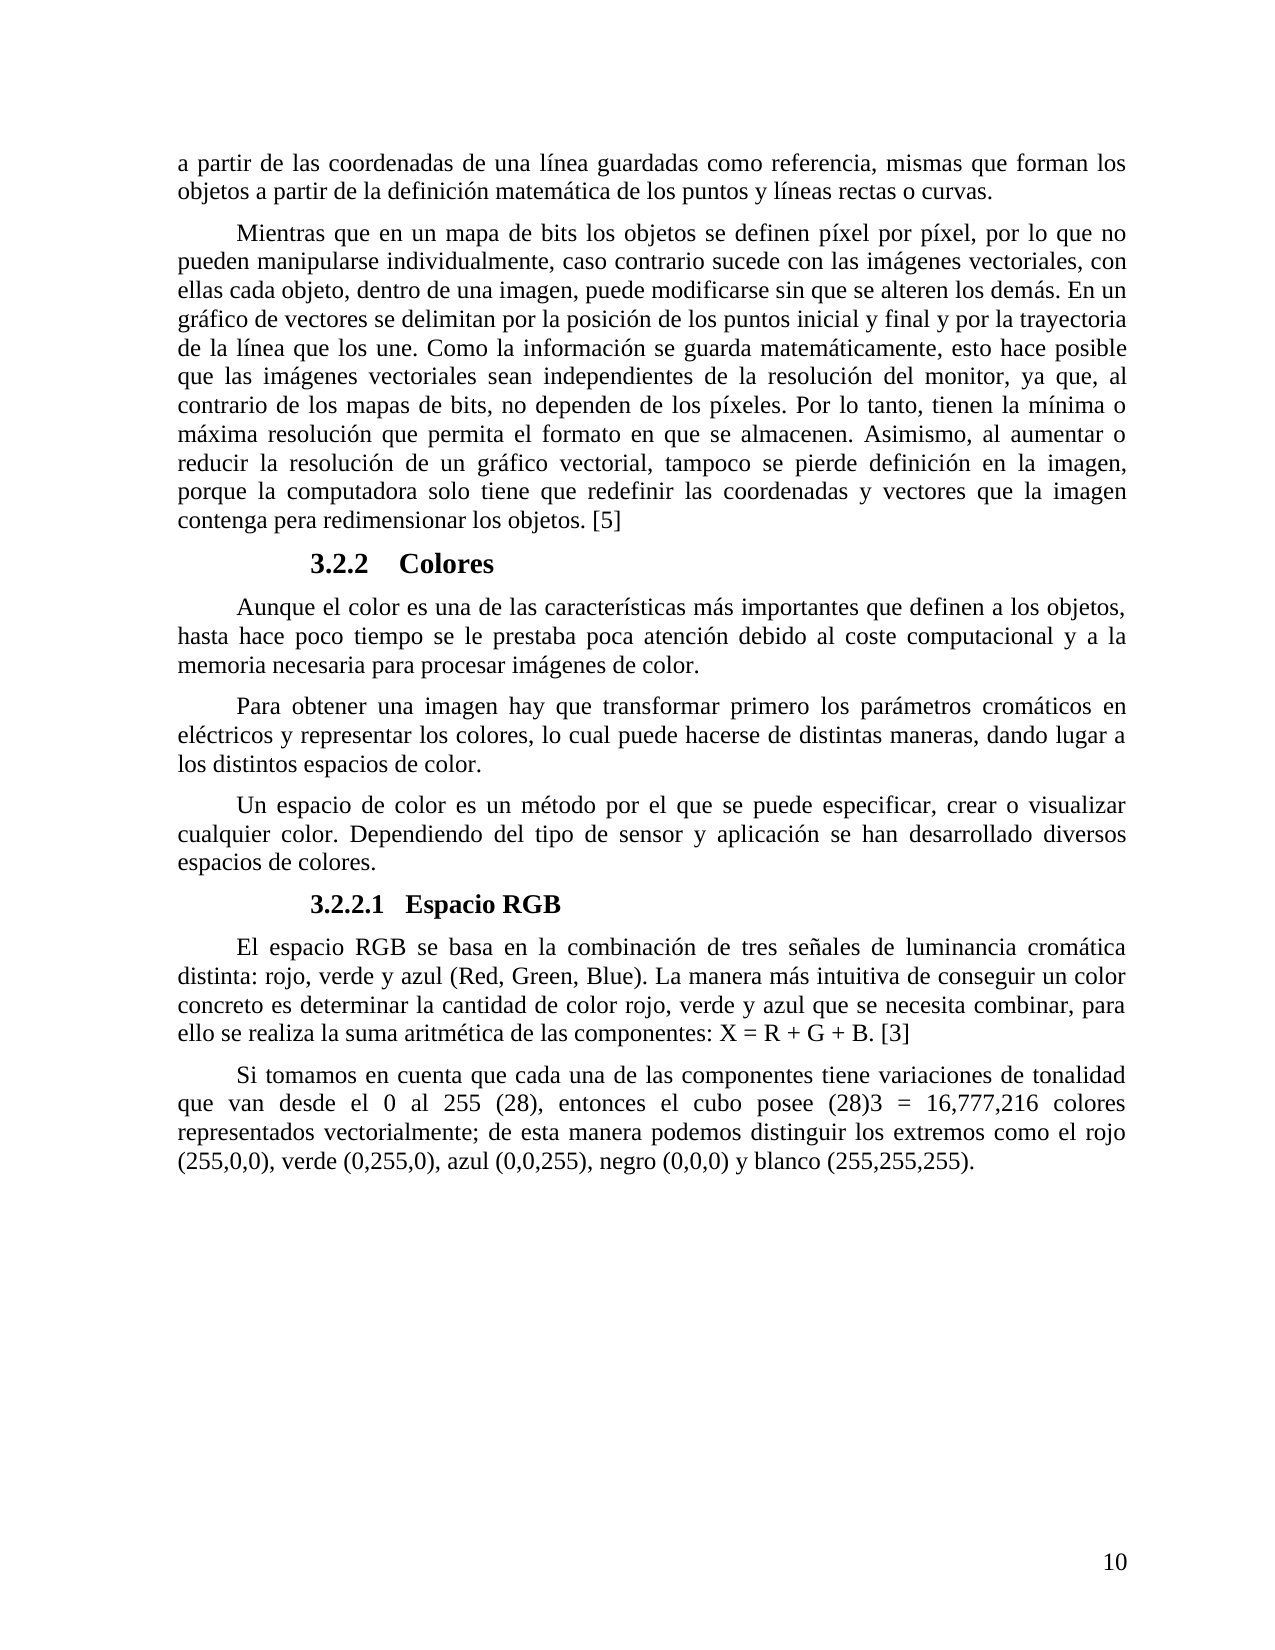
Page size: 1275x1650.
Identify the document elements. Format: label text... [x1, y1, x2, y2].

subtitle Colores [251, 546, 1127, 580]
text Si tomamos en cuenta que cada una de las componentes tiene variaciones de tonalidad que van desde el 0 al 255 (28), entonces el cubo posee (28)3 = 16,777,216 colores representados vectorialmente; de esta manera podemos distinguir los extremos como el rojo (255,0,0), verde (0,255,0), azul (0,0,255), negro (0,0,0) y blanco (255,255,255). [177, 1060, 1127, 1175]
text Para obtener una imagen hay que transformar primero los parámetros cromáticos en eléctricos y representar los colores, lo cual puede hacerse de distintas maneras, dando lugar a los distintos espacios de color. [177, 691, 1127, 777]
text Un espacio de color es un método por el que se puede especificar, crear o visualizar cualquier color. Dependiendo del tipo de sensor y aplicación se han desarrollado diversos espacios de colores. [177, 790, 1127, 876]
text El espacio RGB se basa en la combinación de tres señales de luminancia cromática distinta: rojo, verde y azul (Red, Green, Blue). La manera más intuitiva de conseguir un color concreto es determinar la cantidad de color rojo, verde y azul que se necesita combinar, para ello se realiza la suma aritmética de las componentes: X = R + G + B. [3] [177, 932, 1127, 1047]
text Aunque el color es una de las características más importantes que definen a los objetos, hasta hace poco tiempo se le prestaba poca atención debido al coste computacional y a la memoria necesaria para procesar imágenes de color. [177, 592, 1127, 679]
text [177, 148, 1127, 205]
subtitle Espacio RGB [251, 889, 1127, 920]
text Mientras que en un mapa de bits los objetos se definen píxel por píxel, por lo que no pueden manipularse individualmente, caso contrario sucede con las imágenes vectoriales, con ellas cada objeto, dentro de una imagen, puede modificarse sin que se alteren los demás. En un gráfico de vectores se delimitan por la posición de los puntos inicial y final y por la trayectoria de la línea que los une. Como la información se guarda matemáticamente, esto hace posible que las imágenes vectoriales sean independientes de la resolución del monitor, ya que, al contrario de los mapas de bits, no dependen de los píxeles. Por lo tanto, tienen la mínima o máxima resolución que permita el formato en que se almacenen. Asimismo, al aumentar o reducir la resolución de un gráfico vectorial, tampoco se pierde definición en la imagen, porque la computadora solo tiene que redefinir las coordenadas y vectores que la imagen contenga pera redimensionar los objetos. [5] [177, 218, 1127, 534]
